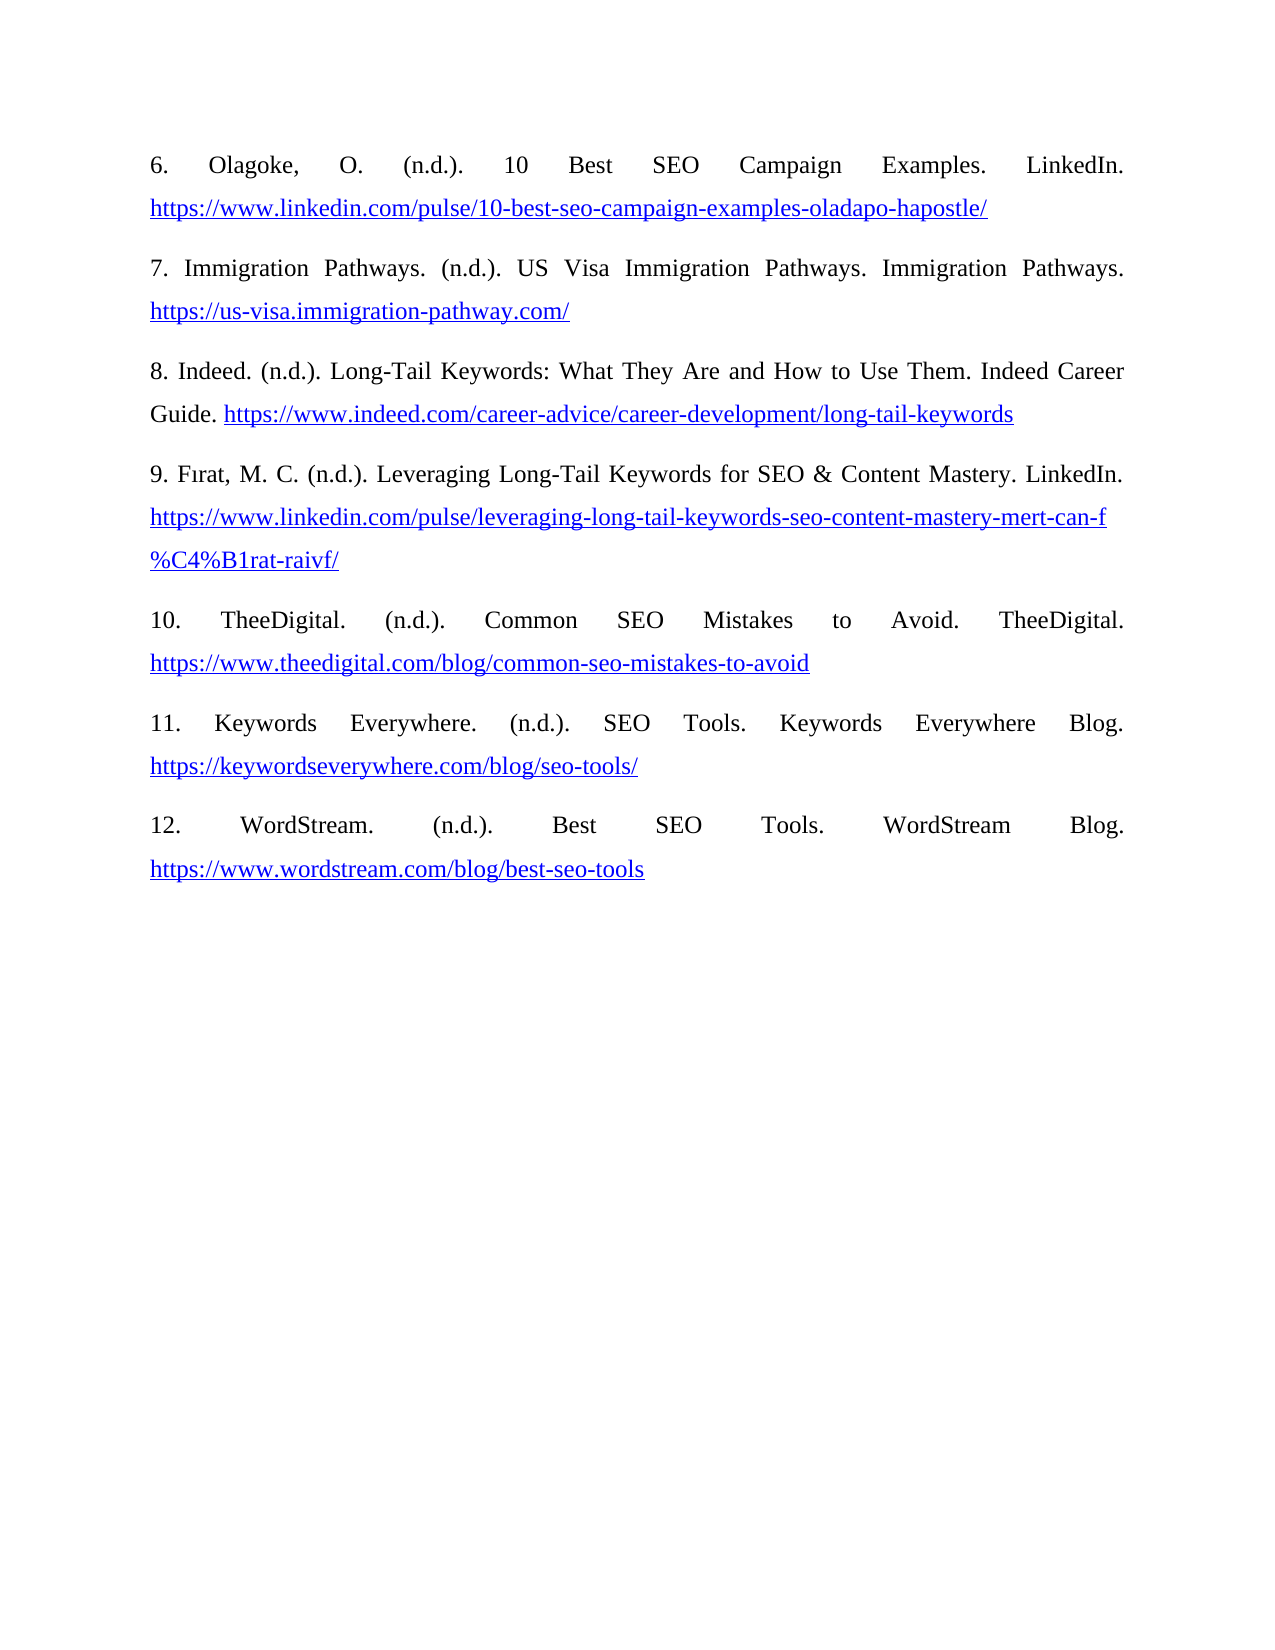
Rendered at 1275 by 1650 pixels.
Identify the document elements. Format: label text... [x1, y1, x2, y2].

text 6. Olagoke, O. (n.d.). 10 Best SEO Campaign Examples. LinkedIn. https://www.linkedin.com/pulse/10-best-seo-campaign-examples-oladapo-hapostle/ [150, 150, 1125, 222]
text 12. WordStream. (n.d.). Best SEO Tools. WordStream Blog. https://www.wordstream.com/blog/best-seo-tools [150, 811, 1125, 882]
text 11. Keywords Everywhere. (n.d.). SEO Tools. Keywords Everywhere Blog. https://keywordseverywhere.com/blog/seo-tools/ [150, 708, 1125, 779]
text 10. TheeDigital. (n.d.). Common SEO Mistakes to Avoid. TheeDigital. https://www.theedigital.com/blog/common-seo-mistakes-to-avoid [150, 605, 1125, 677]
text 7. Immigration Pathways. (n.d.). US Visa Immigration Pathways. Immigration Pathways. https://us-visa.immigration-pathway.com/ [150, 253, 1125, 325]
text 8. Indeed. (n.d.). Long-Tail Keywords: What They Are and How to Use Them. Indeed Career Guide. https://www.indeed.com/career-advice/career-development/long-tail-keywords [150, 356, 1125, 428]
text 9. Fırat, M. C. (n.d.). Leveraging Long-Tail Keywords for SEO & Content Mastery. LinkedIn. https://www.linkedin.com/pulse/leveraging-long-tail-keywords-seo-content-mastery-mert-can-f%C4%B1rat-raivf/ [150, 459, 1125, 574]
